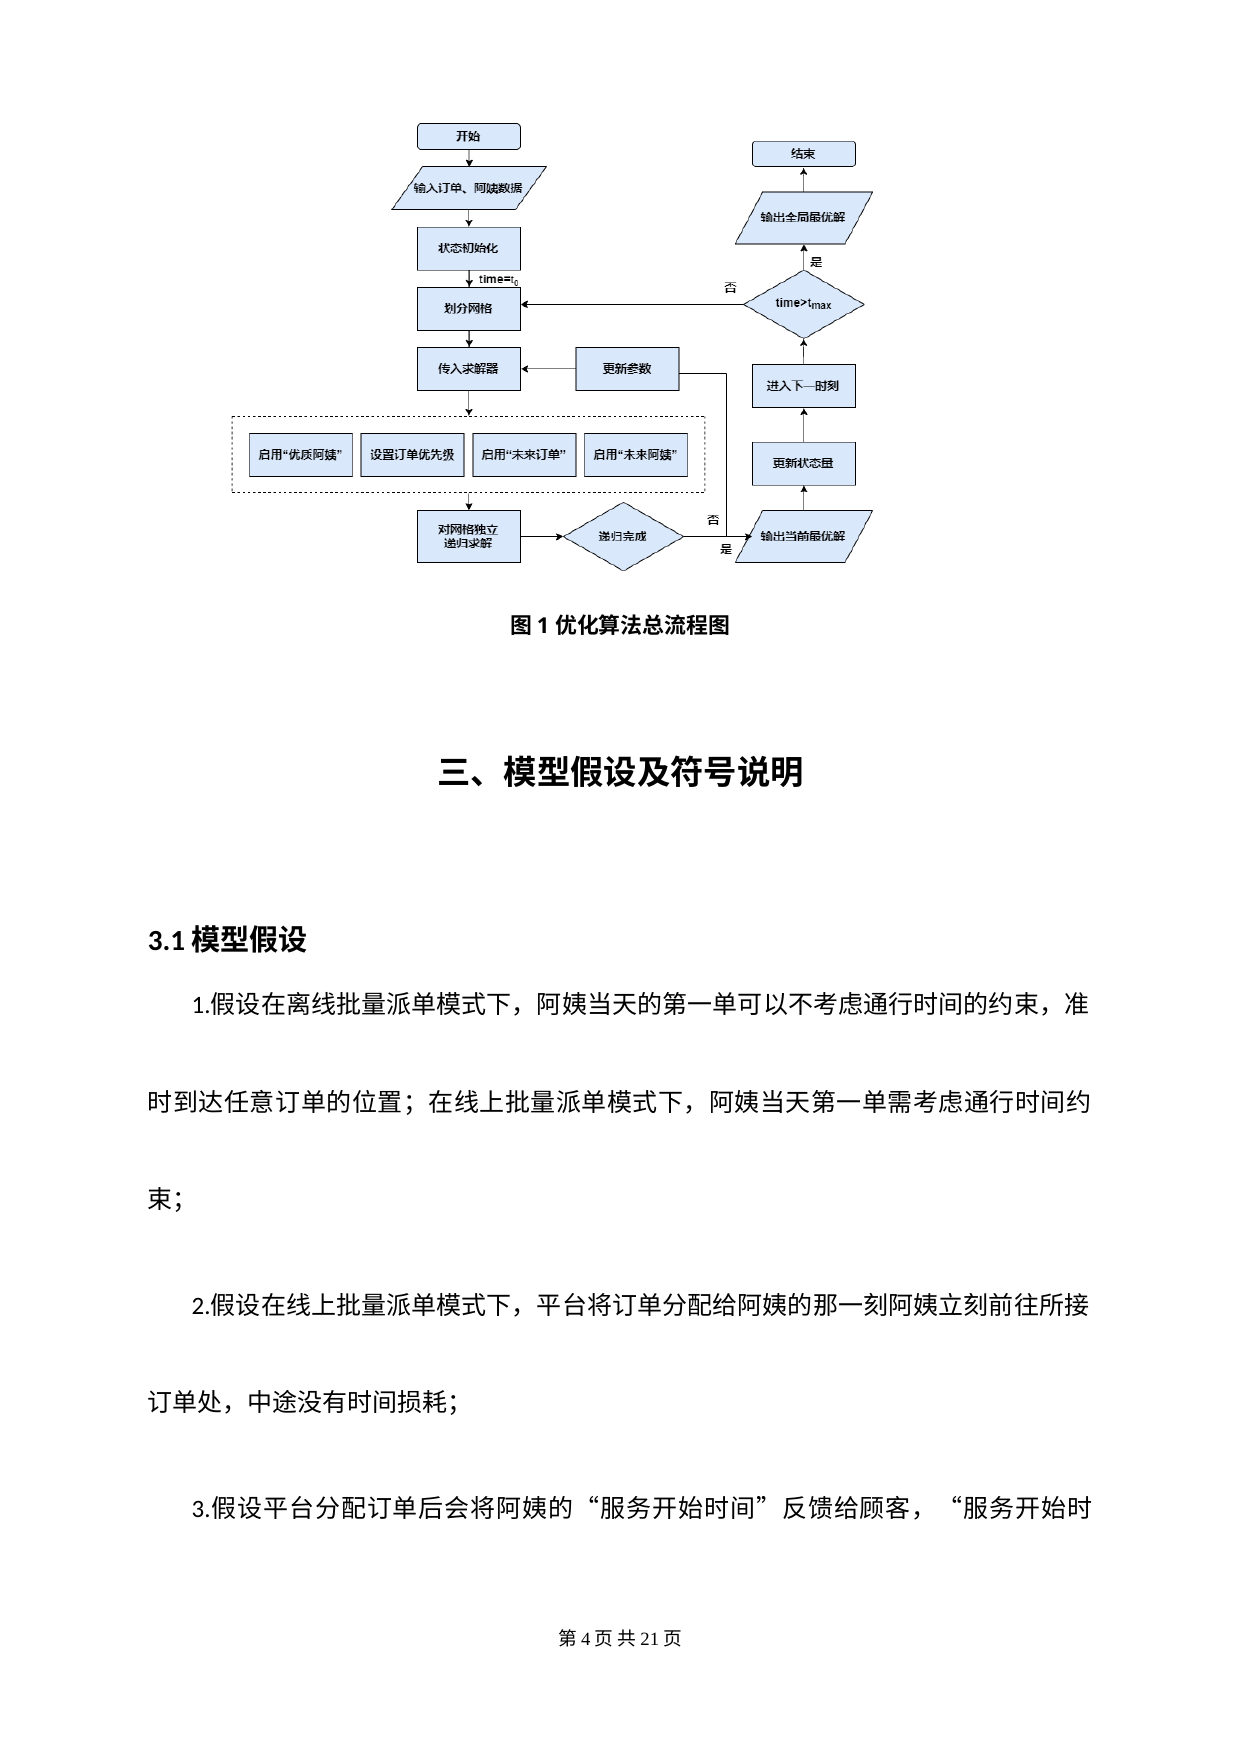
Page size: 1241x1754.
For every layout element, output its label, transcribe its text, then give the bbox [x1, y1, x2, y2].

subtitle 三、模型假设及符号说明 [148, 738, 1092, 803]
text 3.1模型假设 [148, 905, 1092, 970]
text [148, 1474, 1092, 1539]
picture [231, 123, 1053, 571]
text 2.假设在线上批量派单模式下，平台将订单分配给阿姨的那一刻阿姨立刻前往所接订单处，中途没有时间损耗； [148, 1271, 1092, 1433]
text 1.假设在离线批量派单模式下，阿姨当天的第一单可以不考虑通行时间的约束，准时到达任意订单的位置；在线上批量派单模式下，阿姨当天第一单需考虑通行时间约束； [148, 970, 1092, 1230]
text 图1 优化算法总流程图 [148, 608, 1092, 640]
